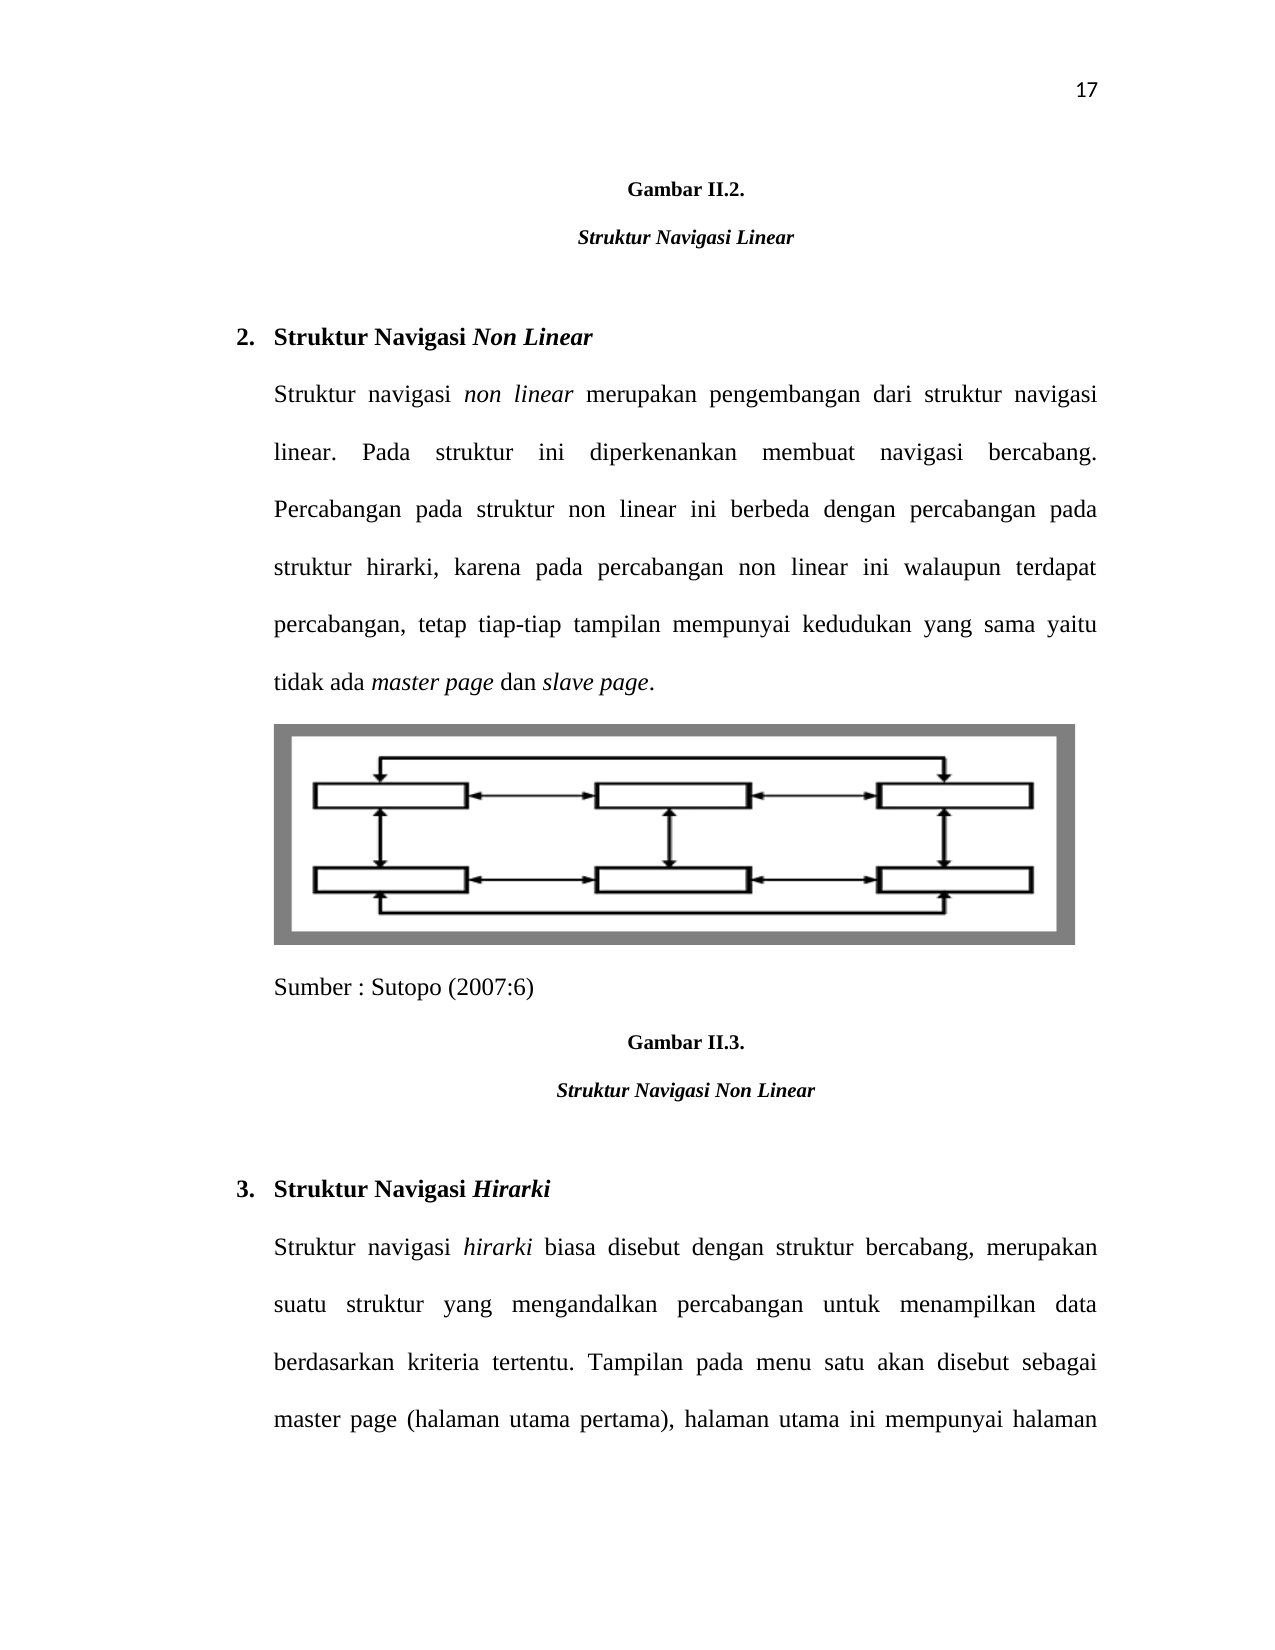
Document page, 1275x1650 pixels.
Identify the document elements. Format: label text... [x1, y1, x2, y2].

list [274, 1232, 1098, 1433]
list Gambar II.2. [274, 177, 1098, 201]
picture [273, 724, 1076, 945]
list Sumber : Sutopo (2007:6) [274, 972, 1098, 1001]
list Struktur Navigasi Non Linear [274, 1078, 1098, 1102]
list Struktur Navigasi Non Linear [236, 322, 1098, 350]
list Gambar II.3. [274, 1030, 1098, 1054]
list Struktur navigasi non linear merupakan pengembangan dari struktur navigasi linear. Pada struktur ini diperkenankan membuat navigasi bercabang. Percabangan pada struktur non linear ini berbeda dengan percabangan pada struktur hirarki, karena pada percabangan non linear ini walaupun terdapat percabangan, tetap tiap-tiap tampilan mempunyai kedudukan yang sama yaitu tidak ada master page dan slave page. [274, 379, 1098, 695]
list Struktur Navigasi Linear [274, 225, 1098, 249]
list Struktur Navigasi Hirarki [236, 1174, 1098, 1203]
